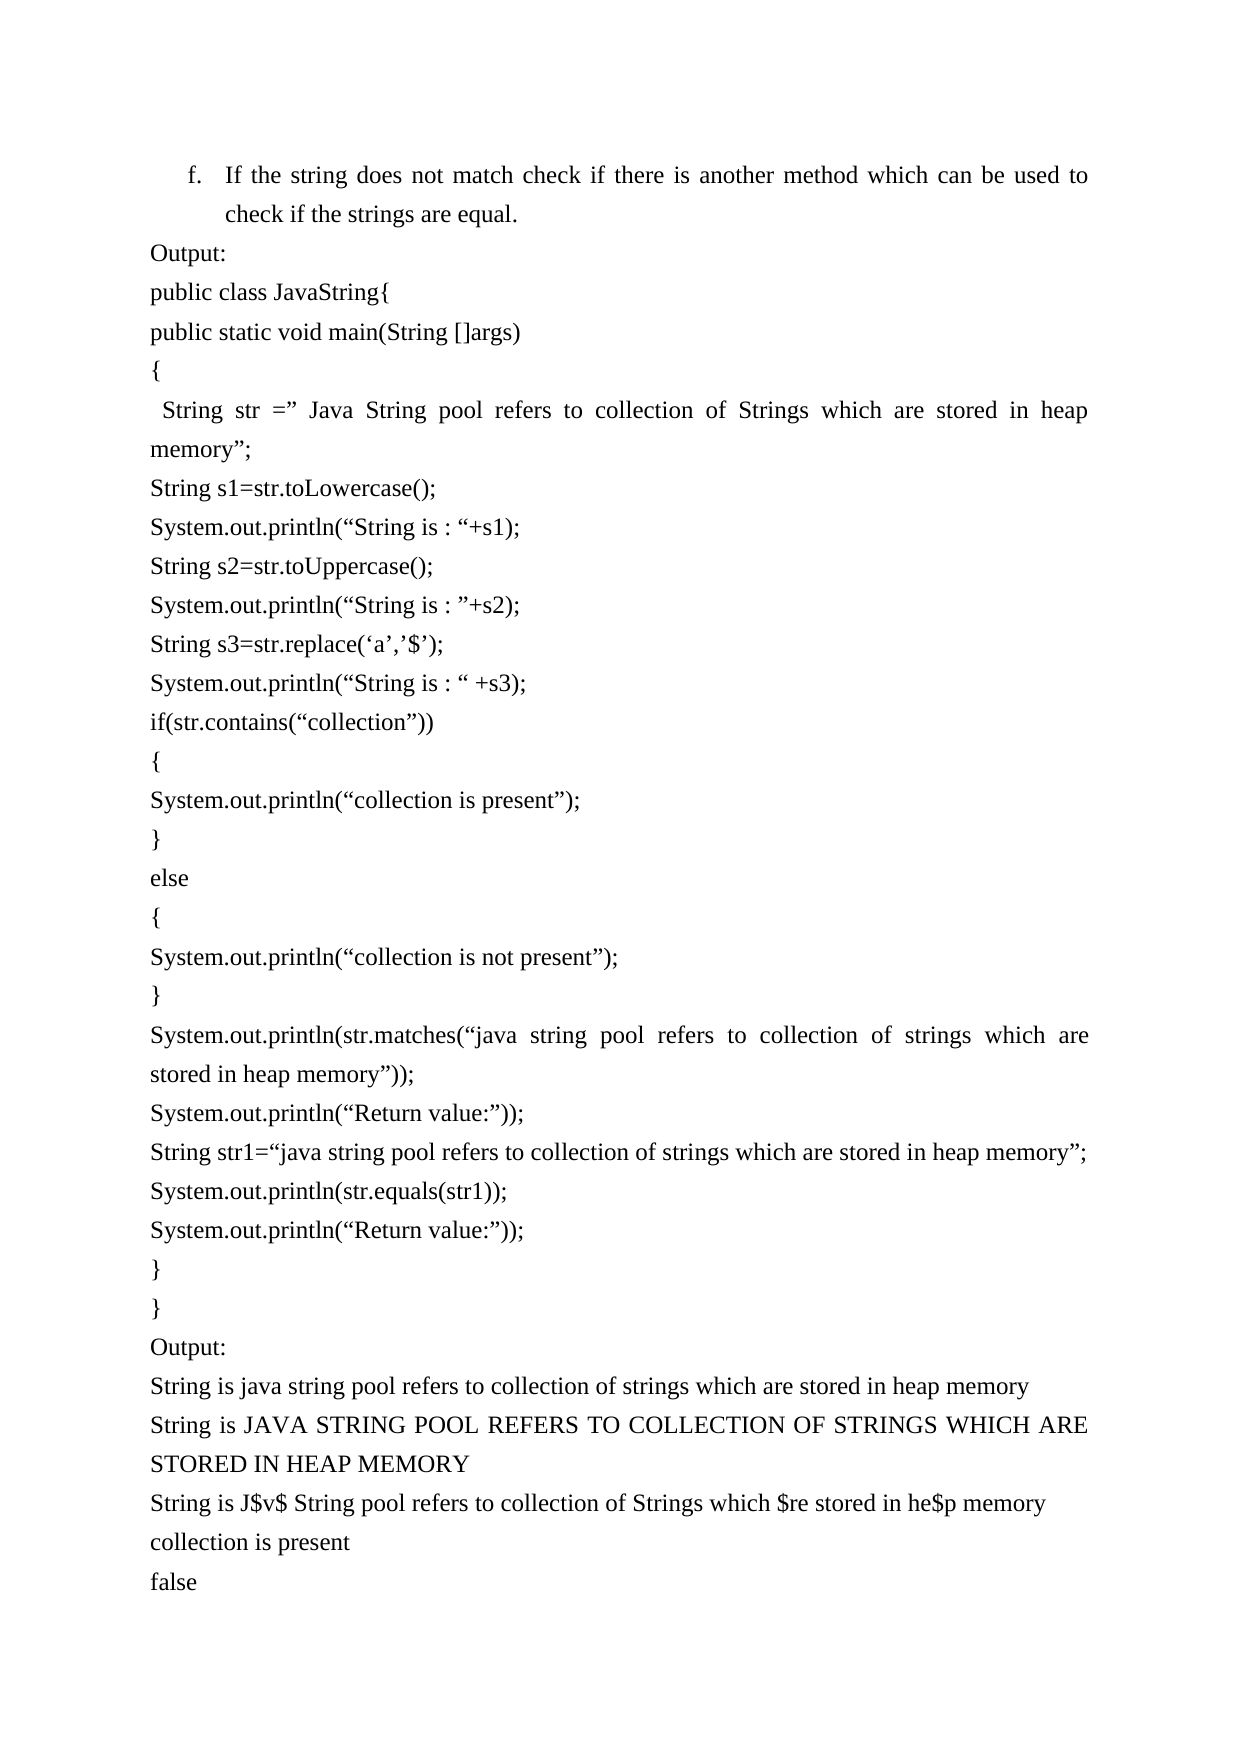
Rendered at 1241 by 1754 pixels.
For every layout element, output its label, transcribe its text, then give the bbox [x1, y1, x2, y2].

text String is java string pool refers to collection of strings which are stored in heap memory [150, 1361, 1090, 1400]
text String s3=str.replace(‘a’,’$’); [150, 619, 1090, 658]
text String s1=str.toLowercase(); [150, 462, 1090, 502]
text String is JAVA STRING POOL REFERS TO COLLECTION OF STRINGS WHICH ARE STORED IN HEAP MEMORY [150, 1400, 1090, 1478]
text { [150, 892, 1090, 931]
text } [150, 1283, 1090, 1322]
text System.out.println(“String is : ”+s2); [150, 580, 1090, 619]
text String str =” Java String pool refers to collection of Strings which are stored in heap memory”; [150, 384, 1090, 462]
text } [150, 814, 1090, 853]
text false [150, 1556, 1090, 1595]
text else [150, 853, 1090, 892]
text public class JavaString{ [150, 267, 1090, 306]
text System.out.println(“String is : “ +s3); [150, 658, 1090, 697]
text System.out.println(“String is : “+s1); [150, 502, 1090, 541]
text String is J$v$ String pool refers to collection of Strings which $re stored in he$p memory [150, 1478, 1090, 1517]
text { [150, 736, 1090, 775]
text collection is present [150, 1517, 1090, 1556]
text System.out.println(“collection is not present”); [150, 931, 1090, 970]
text if(str.contains(“collection”)) [150, 697, 1090, 736]
text { [150, 345, 1090, 384]
text String str1=“java string pool refers to collection of strings which are stored in heap memory”; [150, 1127, 1090, 1166]
text public static void main(String []args) [150, 306, 1090, 345]
text System.out.println(“Return value:”)); [150, 1205, 1090, 1244]
text System.out.println(“collection is present”); [150, 775, 1090, 814]
text System.out.println(str.matches(“java string pool refers to collection of strings which are stored in heap memory”)); [150, 1009, 1090, 1087]
list If the string does not match check if there is another method which can be used to check if the strings are equal. [187, 150, 1090, 228]
text } [150, 1244, 1090, 1283]
text System.out.println(str.equals(str1)); [150, 1166, 1090, 1205]
text Output: [150, 1322, 1090, 1361]
text Output: [150, 228, 1090, 267]
text System.out.println(“Return value:”)); [150, 1087, 1090, 1127]
text } [150, 970, 1090, 1009]
text String s2=str.toUppercase(); [150, 541, 1090, 580]
